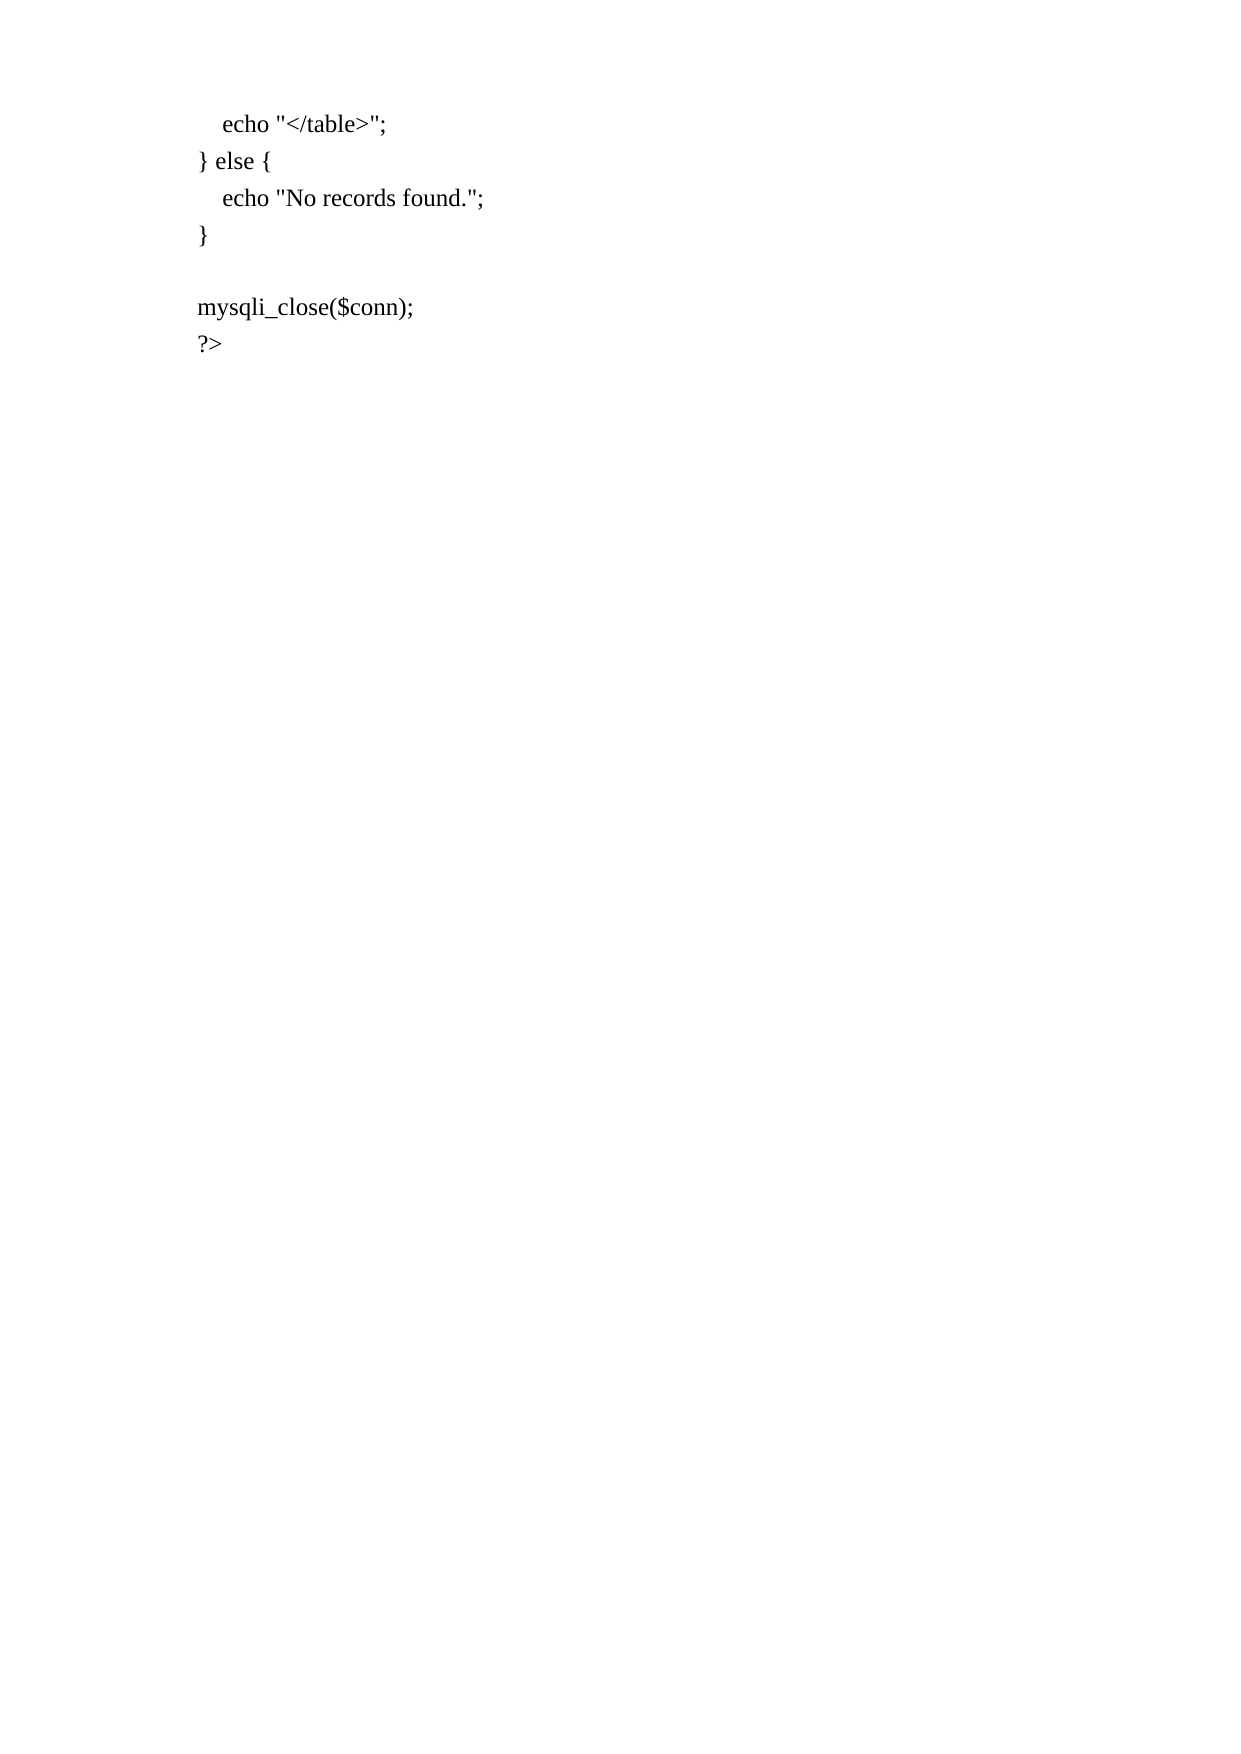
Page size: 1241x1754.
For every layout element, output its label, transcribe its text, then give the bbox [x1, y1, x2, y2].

text echo "</table>"; [197, 109, 1088, 138]
text mysqli_close($conn); [197, 292, 1088, 320]
text ?> [197, 329, 1088, 357]
text } else { [197, 146, 1088, 175]
text } [197, 221, 1088, 249]
text echo "No records found."; [197, 183, 1088, 212]
